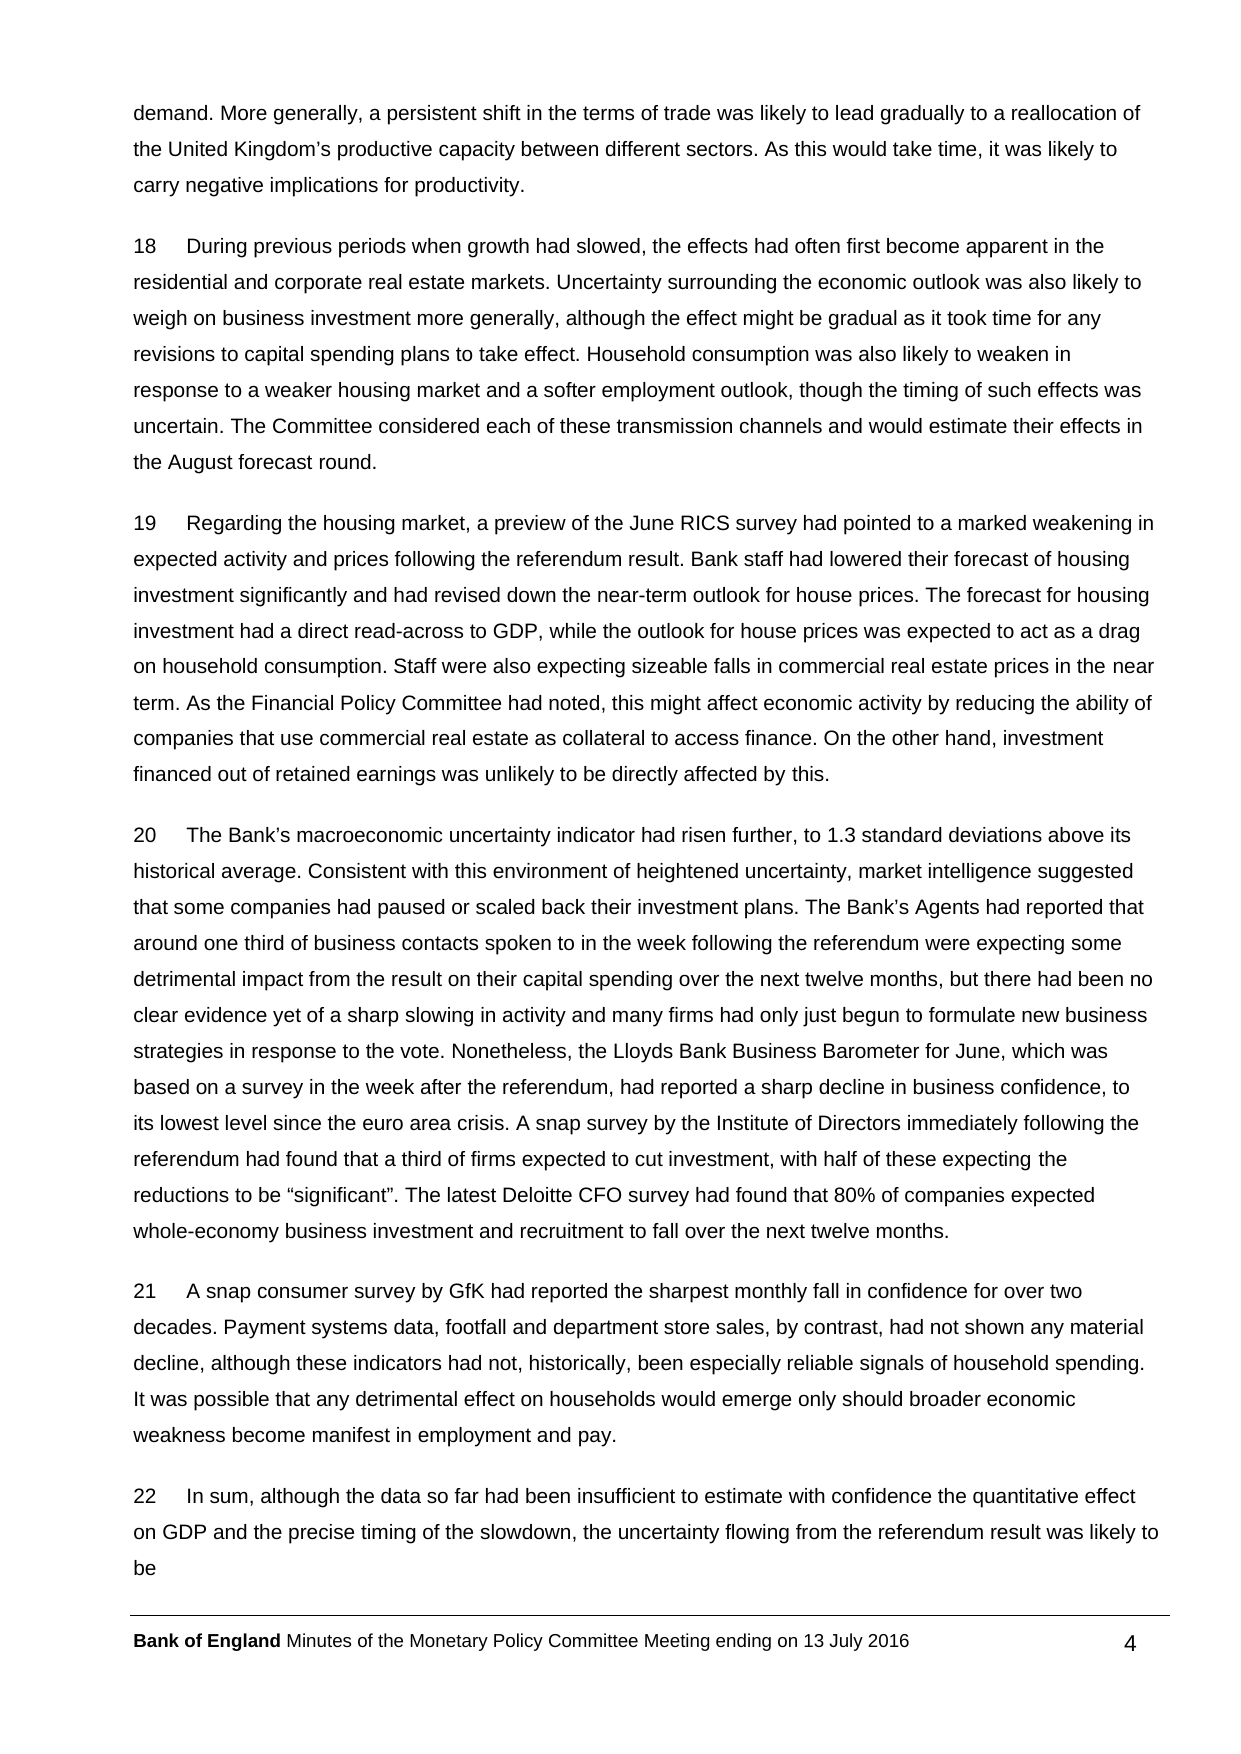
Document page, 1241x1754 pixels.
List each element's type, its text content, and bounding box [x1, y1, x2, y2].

list In sum, although the data so far had been insufficient to estimate with confidence the quantitative effect on GDP and the precise timing of the slowdown, the uncertainty flowing from the referendum result was likely to be [133, 1484, 1165, 1580]
list A snap consumer survey by GfK had reported the sharpest monthly fall in confidence for over two decades. Payment systems data, footfall and department store sales, by contrast, had not shown any material decline, although these indicators had not, historically, been especially reliable signals of household spending. It was possible that any detrimental effect on households would emerge only should broader economic weakness become manifest in employment and pay. [133, 1279, 1151, 1447]
text reductions to be “significant”. The latest Deloitte CFO survey had found that 80% of companies expected whole-economy business investment and recruitment to fall over the next twelve months. [133, 1183, 1102, 1242]
list The Bank’s macroeconomic uncertainty indicator had risen further, to 1.3 standard deviations above its historical average. Consistent with this environment of heightened uncertainty, market intelligence suggested that some companies had paused or scaled back their investment plans. The Bank’s Agents had reported that around one third of business contacts spoken to in the week following the referendum were expecting some detrimental impact from the result on their capital spending over the next twelve months, but there had been no clear evidence yet of a sharp slowing in activity and many firms had only just begun to formulate new business strategies in response to the vote. Nonetheless, the Lloyds Bank Business Barometer for June, which was based on a survey in the week after the referendum, had reported a sharp decline in business confidence, to its lowest level since the euro area crisis. A snap survey by the Institute of Directors immediately following the referendum had found that a third of firms expected to cut investment, with half of these expecting the [133, 823, 1157, 1171]
text demand. More generally, a persistent shift in the terms of trade was likely to lead gradually to a reallocation of the United Kingdom’s productive capacity between different sectors. As this would take time, it was likely to carry negative implications for productivity. [133, 101, 1162, 197]
list Regarding the housing market, a preview of the June RICS survey had pointed to a marked weakening in expected activity and prices following the referendum result. Bank staff had lowered their forecast of housing investment significantly and had revised down the near-term outlook for house prices. The forecast for housing investment had a direct read-across to GDP, while the outlook for house prices was expected to act as a drag on household consumption. Staff were also expecting sizeable falls in commercial real estate prices in the near term. As the Financial Policy Committee had noted, this might affect economic activity by reducing the ability of companies that use commercial real estate as collateral to access finance. On the other hand, investment financed out of retained earnings was unlikely to be directly affected by this. [133, 511, 1160, 786]
list During previous periods when growth had slowed, the effects had often first become apparent in the residential and corporate real estate markets. Uncertainty surrounding the economic outlook was also likely to weigh on business investment more generally, although the effect might be gradual as it took time for any revisions to capital spending plans to take effect. Household consumption was also likely to weaken in response to a weaker housing market and a softer employment outlook, though the timing of such effects was uncertain. The Committee considered each of these transmission channels and would estimate their effects in the August forecast round. [133, 234, 1150, 474]
